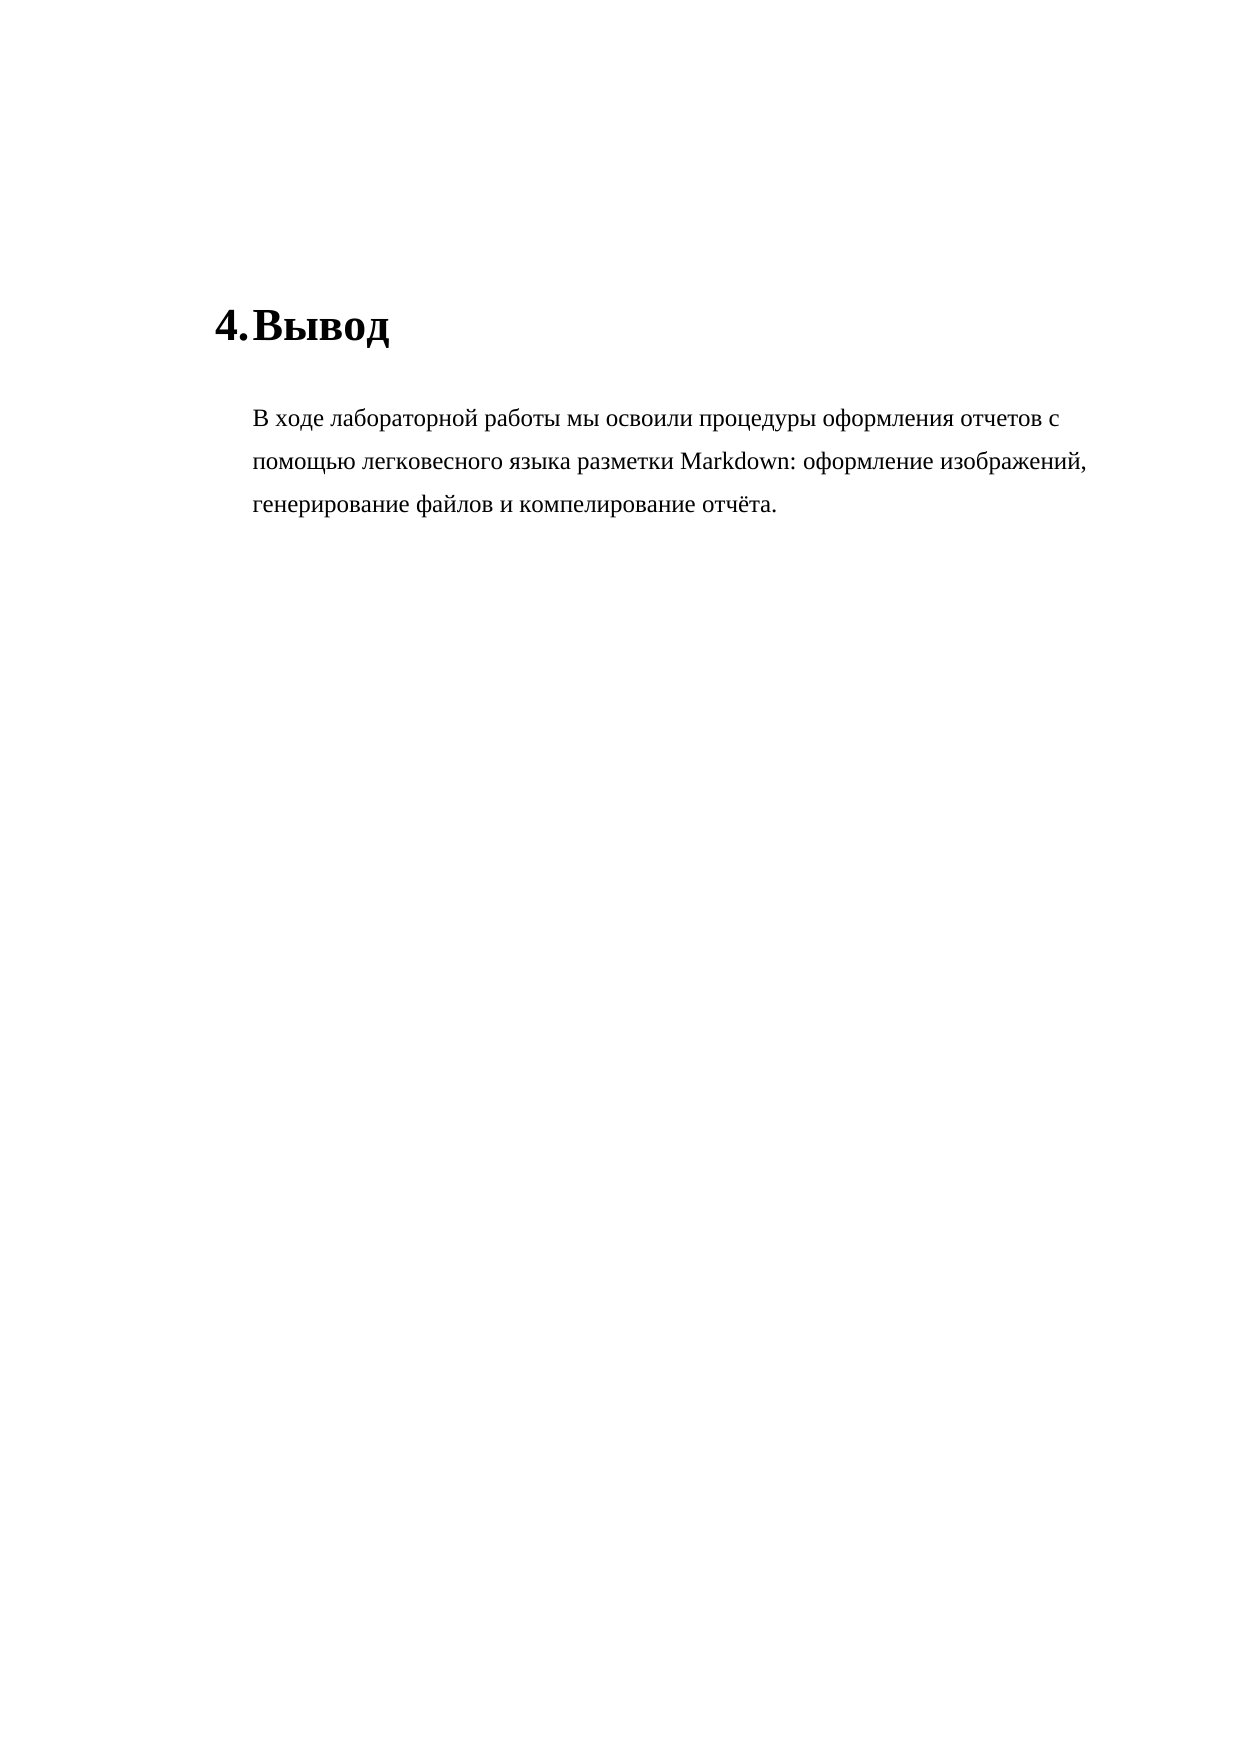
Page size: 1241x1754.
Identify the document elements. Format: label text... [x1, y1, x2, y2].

list В ходе лабораторной работы мы освоили процедуры оформления отчетов с помощью легковесного языка разметки Markdown: оформление изображений, генерирование файлов и компелирование отчёта. [252, 403, 1152, 518]
list Вывод [215, 297, 1152, 350]
